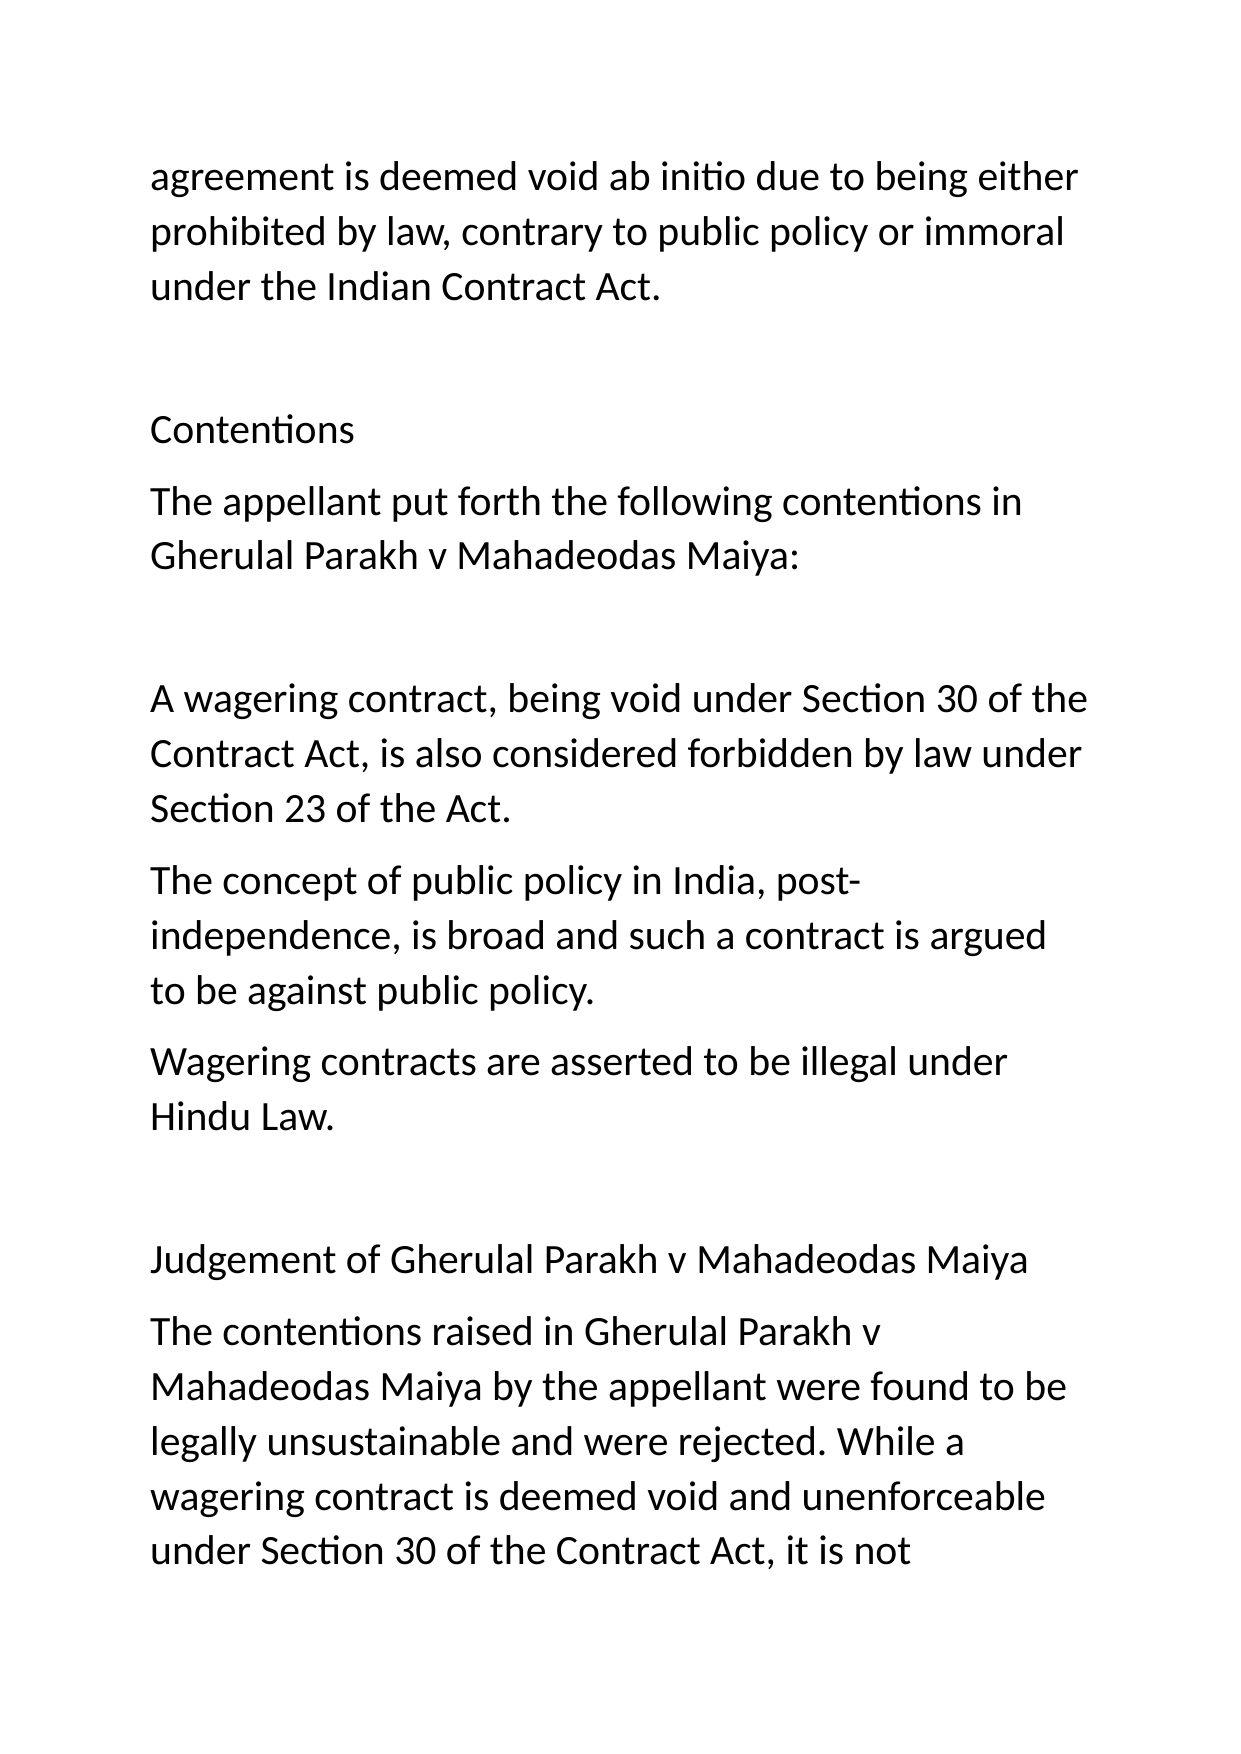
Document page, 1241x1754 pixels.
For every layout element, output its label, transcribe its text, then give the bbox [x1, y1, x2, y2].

text Contentions [150, 403, 1090, 454]
text Judgement of Gherulal Parakh v Mahadeodas Maiya [150, 1233, 1090, 1284]
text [150, 1305, 1090, 1575]
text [150, 150, 1090, 311]
text A wagering contract, being void under Section 30 of the Contract Act, is also considered forbidden by law under Section 23 of the Act. [150, 672, 1090, 833]
text Wagering contracts are asserted to be illegal under Hindu Law. [150, 1035, 1090, 1141]
text The concept of public policy in India, post-independence, is broad and such a contract is argued to be against public policy. [150, 854, 1090, 1014]
text The appellant put forth the following contentions in Gherulal Parakh v Mahadeodas Maiya: [150, 474, 1090, 580]
